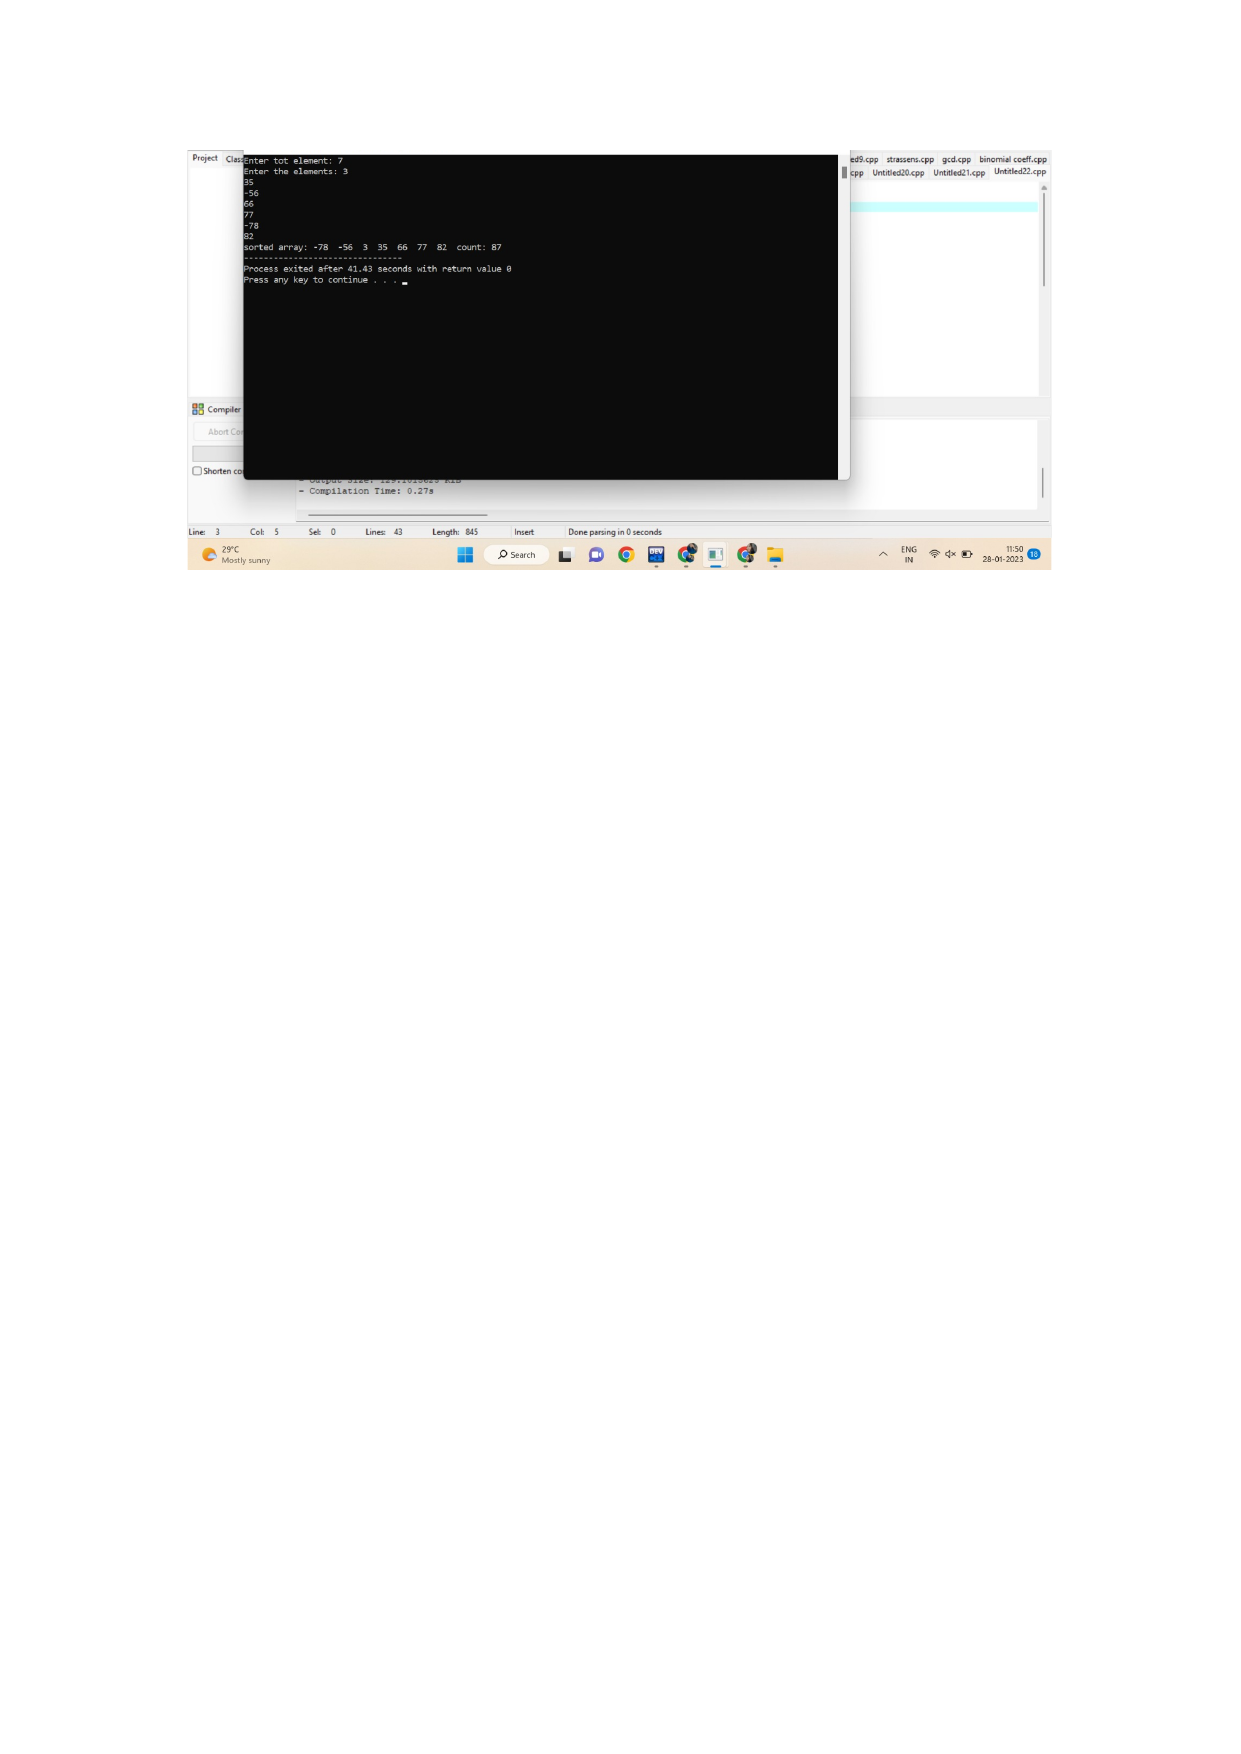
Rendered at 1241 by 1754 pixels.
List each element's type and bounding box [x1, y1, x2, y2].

picture [187, 150, 1052, 570]
